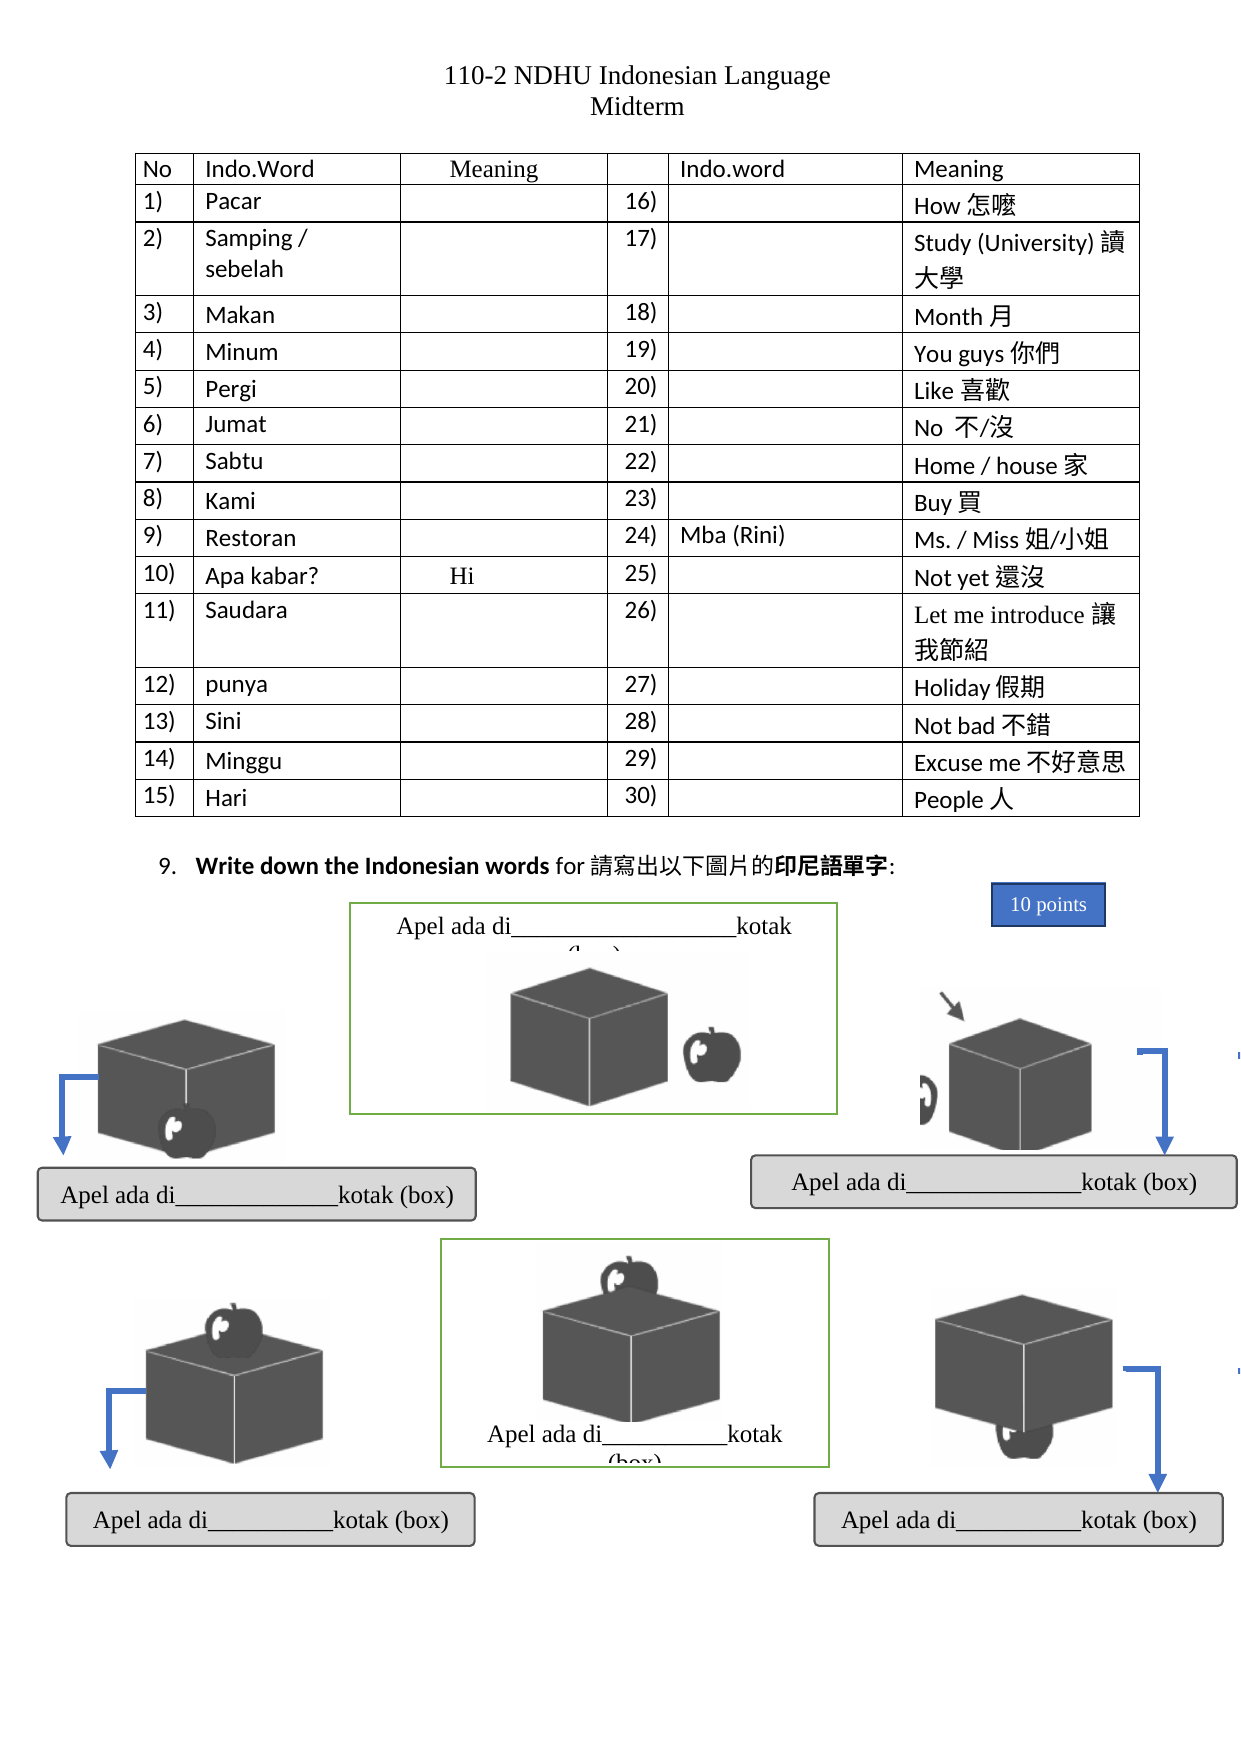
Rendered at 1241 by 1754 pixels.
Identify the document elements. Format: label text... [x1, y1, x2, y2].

table_cell Study (University) 讀大學 [903, 223, 1139, 295]
table_cell Samping / sebelah [194, 223, 400, 295]
table_cell [608, 483, 668, 519]
table_cell [136, 371, 193, 407]
table_cell [669, 705, 902, 741]
table_cell Makan [194, 296, 400, 332]
table_cell [669, 445, 902, 481]
table_cell [136, 668, 193, 704]
table_cell No 不/沒 [903, 408, 1139, 444]
table_cell [401, 705, 607, 741]
table_cell [669, 743, 902, 779]
table_cell [136, 445, 193, 481]
table_cell You guys 你們 [903, 333, 1139, 369]
table_cell [669, 223, 902, 295]
table_cell Home / house 家 [903, 445, 1139, 481]
table_cell [669, 296, 902, 332]
table_cell [136, 705, 193, 741]
table_cell Pergi [194, 371, 400, 407]
table_cell Month 月 [903, 296, 1139, 332]
table_cell [669, 408, 902, 444]
table_cell [136, 223, 193, 295]
table_cell [608, 594, 668, 667]
table_cell [401, 445, 607, 481]
table_cell Sini [194, 705, 400, 741]
table_cell Like 喜歡 [903, 371, 1139, 407]
table_cell [401, 780, 607, 816]
table_cell [608, 408, 668, 444]
table_cell [401, 408, 607, 444]
table_cell [401, 743, 607, 779]
table_cell [136, 296, 193, 332]
table_header Indo.word [669, 154, 902, 184]
table_cell [608, 333, 668, 369]
table_cell Let me introduce 讓我節紹 [903, 594, 1139, 667]
table_cell People 人 [903, 780, 1139, 816]
table_cell [608, 520, 668, 556]
table_cell Sabtu [194, 445, 400, 481]
table_cell [608, 296, 668, 332]
table_cell [136, 185, 193, 221]
table_cell [401, 333, 607, 369]
table_cell [608, 557, 668, 593]
table_cell [401, 483, 607, 519]
table_cell Minum [194, 333, 400, 369]
table_cell [669, 557, 902, 593]
table_cell [608, 780, 668, 816]
table_cell [669, 371, 902, 407]
table_cell [608, 743, 668, 779]
table_cell [136, 780, 193, 816]
table_cell [669, 594, 902, 667]
table_cell Pacar [194, 185, 400, 221]
table_cell Not bad 不錯 [903, 705, 1139, 741]
table_cell Kami [194, 483, 400, 519]
table_cell [136, 520, 193, 556]
table_cell Not yet 還沒 [903, 557, 1139, 593]
table_cell [136, 408, 193, 444]
list Write down the Indonesian words for 請寫出以下圖片的印尼語單字: [158, 847, 1154, 881]
table_cell [401, 296, 607, 332]
table_cell Hi [401, 557, 607, 593]
table_cell [608, 185, 668, 221]
table_cell [669, 780, 902, 816]
table_cell Mba (Rini) [669, 520, 902, 556]
table_cell [669, 333, 902, 369]
table_header No [136, 154, 193, 184]
table_cell punya [194, 668, 400, 704]
table_cell [401, 371, 607, 407]
table_cell Ms. / Miss 姐/小姐 [903, 520, 1139, 556]
table_cell [401, 520, 607, 556]
table_header [608, 154, 668, 184]
table_cell Holiday假期 [903, 668, 1139, 704]
table_cell Apa kabar? [194, 557, 400, 593]
table_cell [401, 223, 607, 295]
table_cell [608, 445, 668, 481]
table_cell Minggu [194, 743, 400, 779]
table_cell [136, 743, 193, 779]
table_cell Restoran [194, 520, 400, 556]
table_cell [608, 668, 668, 704]
table_cell [608, 705, 668, 741]
table_cell [136, 594, 193, 667]
table_cell Hari [194, 780, 400, 816]
table_cell Jumat [194, 408, 400, 444]
table_cell [136, 557, 193, 593]
table_cell [669, 185, 902, 221]
table_cell [401, 185, 607, 221]
table_cell [401, 668, 607, 704]
table_cell [401, 594, 607, 667]
table_header Indo.Word [194, 154, 400, 184]
table_cell [136, 333, 193, 369]
table_cell [608, 223, 668, 295]
table_header Meaning [903, 154, 1139, 184]
table_cell Excuse me 不好意思 [903, 743, 1139, 779]
table_cell [136, 483, 193, 519]
table_cell Buy 買 [903, 483, 1139, 519]
table_header Meaning [401, 154, 607, 184]
table_cell [608, 371, 668, 407]
table_cell [669, 483, 902, 519]
table_cell [669, 668, 902, 704]
table_cell Saudara [194, 594, 400, 667]
table_cell How 怎嚒 [903, 185, 1139, 221]
